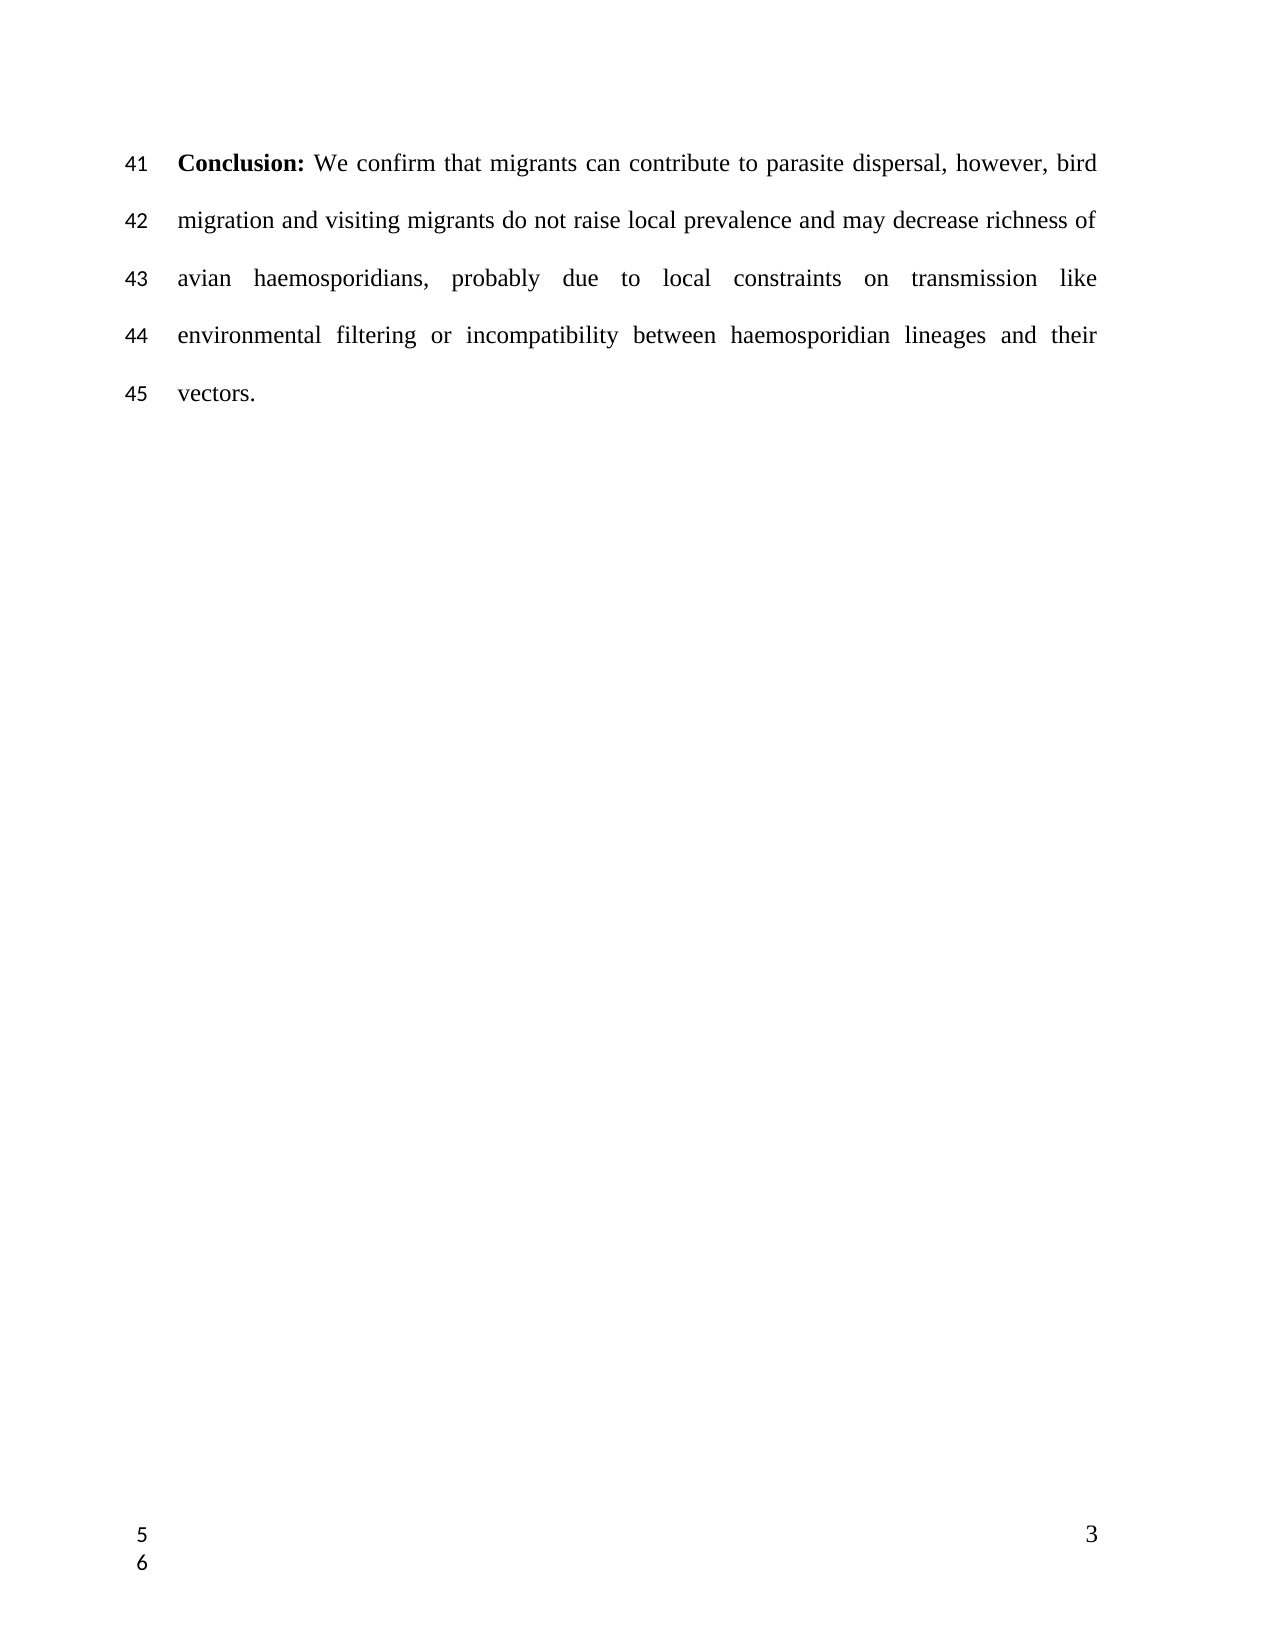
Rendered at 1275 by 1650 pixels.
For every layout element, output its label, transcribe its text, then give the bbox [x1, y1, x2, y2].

text Conclusion: We confirm that migrants can contribute to parasite dispersal, however, bird migration and visiting migrants do not raise local prevalence and may decrease richness of avian haemosporidians, probably due to local constraints on transmission like environmental filtering or incompatibility between haemosporidian lineages and their vectors. [177, 148, 1098, 406]
